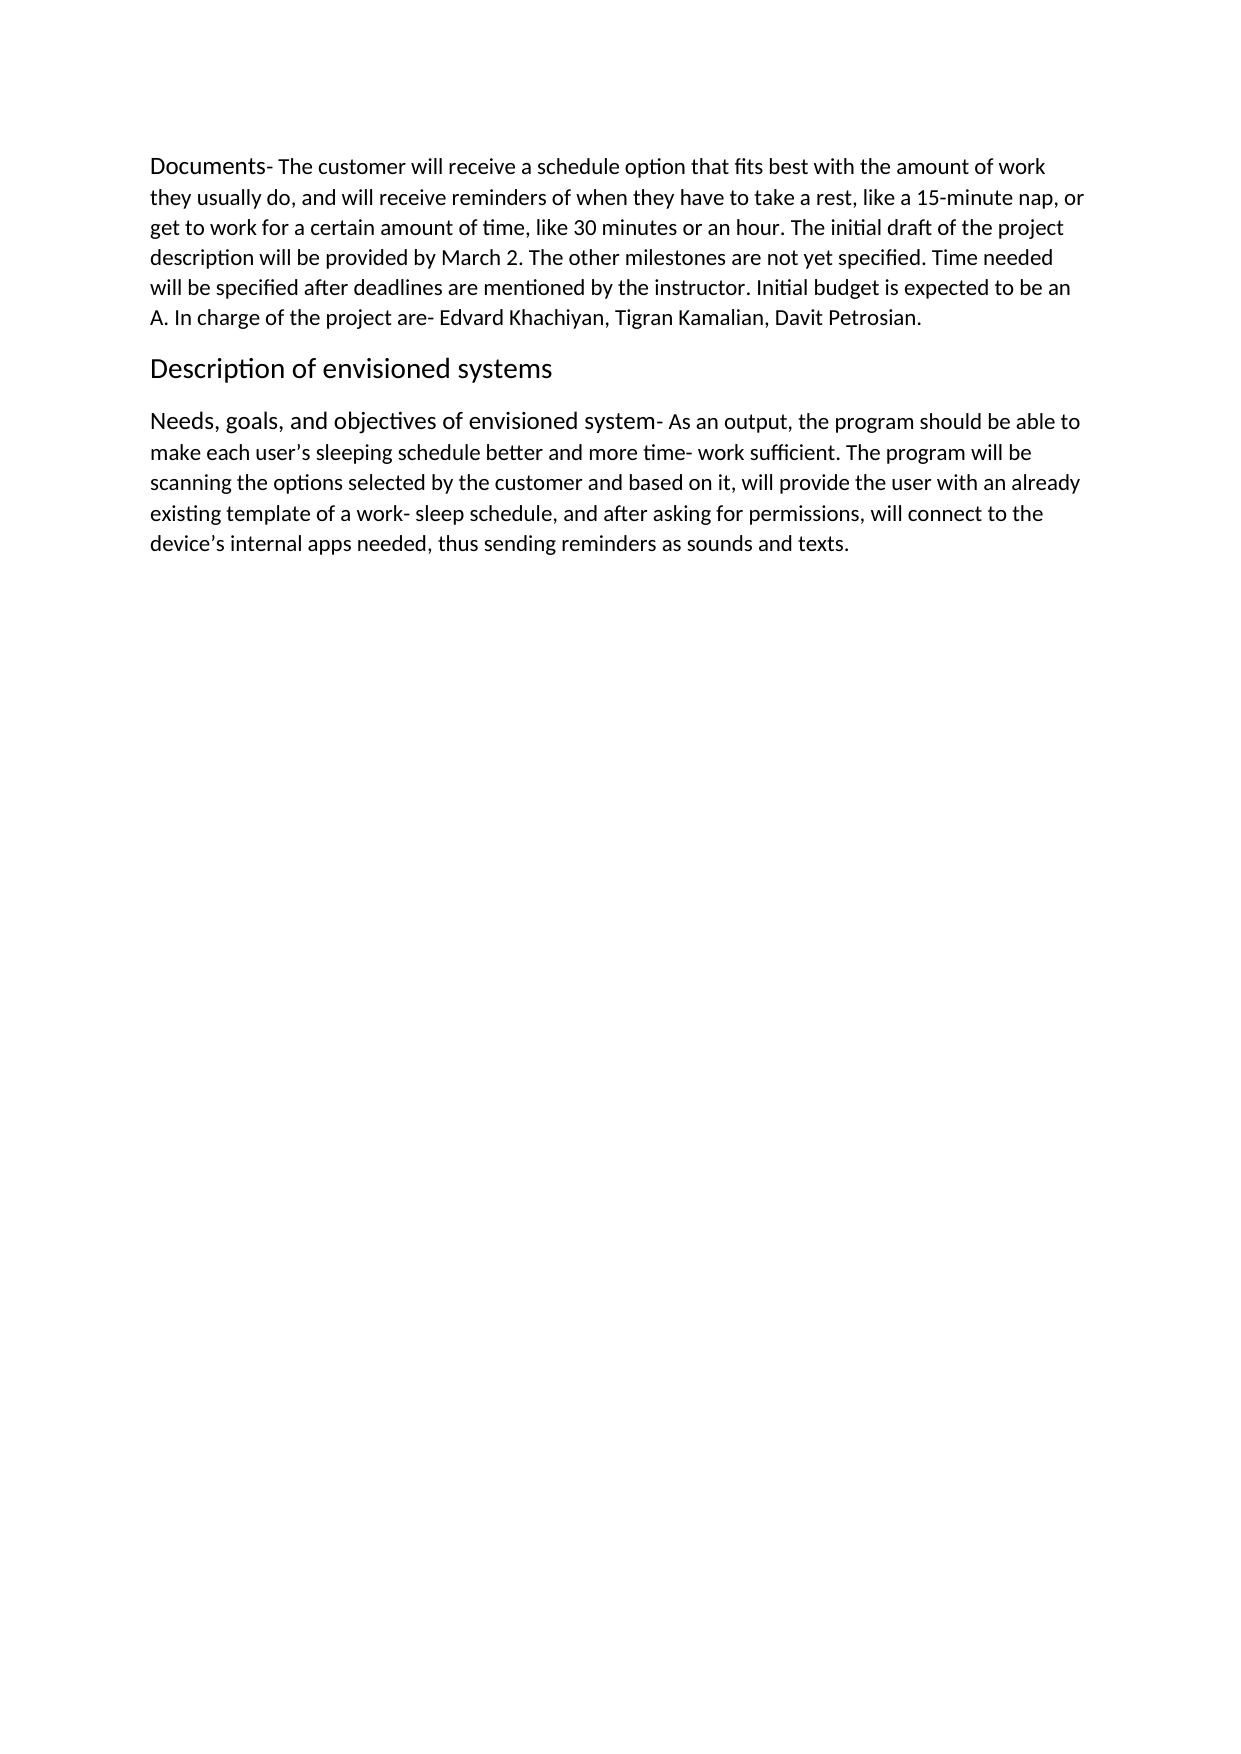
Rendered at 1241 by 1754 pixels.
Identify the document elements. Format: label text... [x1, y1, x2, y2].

text Needs, goals, and objectives of envisioned system- As an output, the program should be able to make each user’s sleeping schedule better and more time- work sufficient. The program will be scanning the options selected by the customer and based on it, will provide the user with an already existing template of a work- sleep schedule, and after asking for permissions, will connect to the device’s internal apps needed, thus sending reminders as sounds and texts. [150, 406, 1090, 557]
text Description of envisioned systems [150, 350, 1090, 386]
text Documents- The customer will receive a schedule option that fits best with the amount of work they usually do, and will receive reminders of when they have to take a rest, like a 15-minute nap, or get to work for a certain amount of time, like 30 minutes or an hour. The initial draft of the project description will be provided by March 2. The other milestones are not yet specified. Time needed will be specified after deadlines are mentioned by the instructor. Initial budget is expected to be an A. In charge of the project are- Edvard Khachiyan, Tigran Kamalian, Davit Petrosian. [150, 150, 1090, 332]
